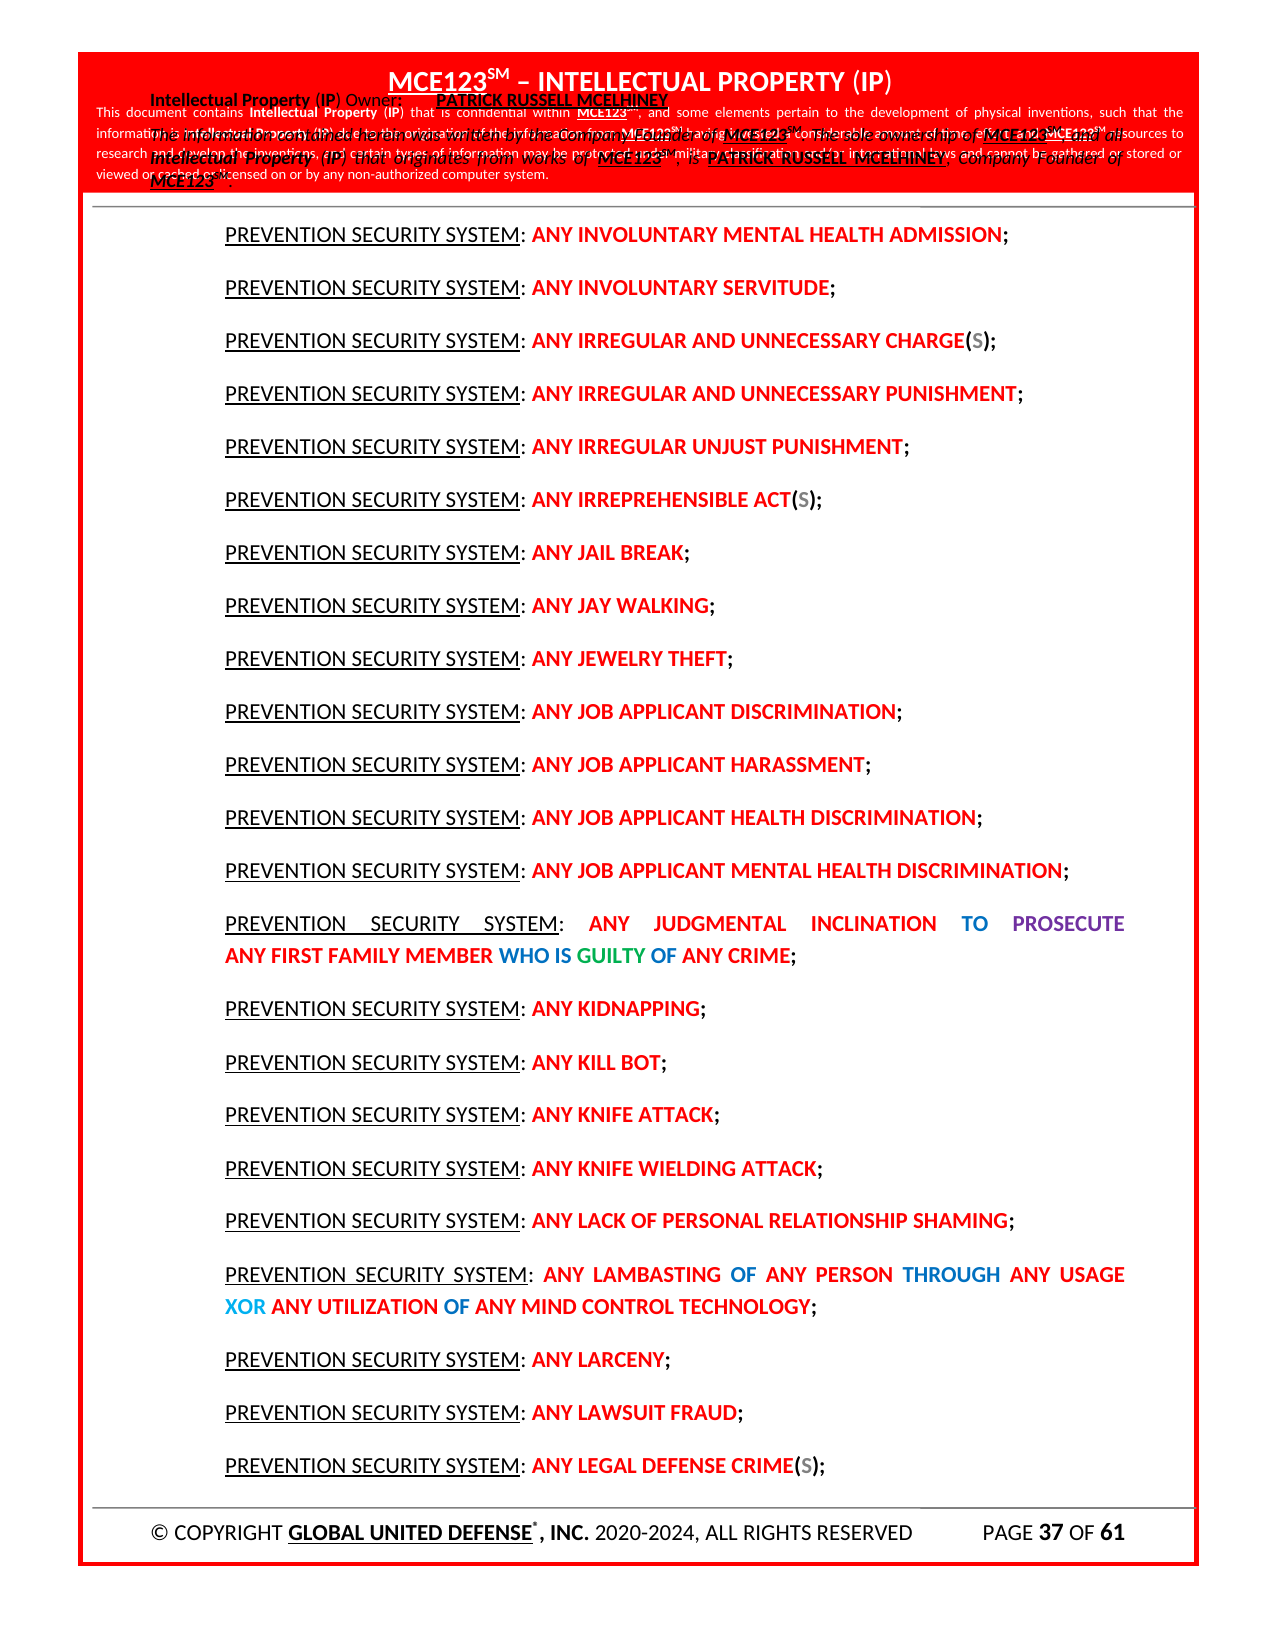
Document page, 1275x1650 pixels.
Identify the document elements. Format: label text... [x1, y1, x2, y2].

text PREVENTION SECURITY SYSTEM: ANY IRREGULAR AND UNNECESSARY PUNISHMENT; [225, 379, 1125, 407]
text PREVENTION SECURITY SYSTEM: ANY LAWSUIT FRAUD; [225, 1398, 1125, 1426]
text PREVENTION SECURITY SYSTEM: ANY JOB APPLICANT DISCRIMINATION; [225, 697, 1125, 725]
text PREVENTION SECURITY SYSTEM: ANY KNIFE WIELDING ATTACK; [225, 1154, 1125, 1182]
text PREVENTION SECURITY SYSTEM: ANY KNIFE ATTACK; [225, 1101, 1125, 1129]
text PREVENTION SECURITY SYSTEM: ANY IRREPREHENSIBLE ACT(S); [225, 485, 1125, 513]
text PREVENTION SECURITY SYSTEM: ANY JOB APPLICANT MENTAL HEALTH DISCRIMINATION; [225, 856, 1125, 884]
text PREVENTION SECURITY SYSTEM: ANY LARCENY; [225, 1345, 1125, 1373]
text PREVENTION SECURITY SYSTEM: ANY JOB APPLICANT HARASSMENT; [225, 750, 1125, 778]
text PREVENTION SECURITY SYSTEM: ANY LAMBASTING OF ANY PERSON THROUGH ANY USAGE XOR ANY UTILIZATION OF ANY MIND CONTROL TECHNOLOGY; [225, 1260, 1125, 1320]
text PREVENTION SECURITY SYSTEM: ANY JAY WALKING; [225, 591, 1125, 619]
text PREVENTION SECURITY SYSTEM: ANY JAIL BREAK; [225, 538, 1125, 566]
text PREVENTION SECURITY SYSTEM: ANY INVOLUNTARY MENTAL HEALTH ADMISSION; [225, 220, 1125, 248]
text PREVENTION SECURITY SYSTEM: ANY INVOLUNTARY SERVITUDE; [225, 273, 1125, 301]
text PREVENTION SECURITY SYSTEM: ANY KIDNAPPING; [225, 994, 1125, 1023]
text PREVENTION SECURITY SYSTEM: ANY LEGAL DEFENSE CRIME(S); [225, 1451, 1125, 1479]
text PREVENTION SECURITY SYSTEM: ANY JOB APPLICANT HEALTH DISCRIMINATION; [225, 803, 1125, 831]
text PREVENTION SECURITY SYSTEM: ANY IRREGULAR AND UNNECESSARY CHARGE(S); [225, 326, 1125, 354]
text PREVENTION SECURITY SYSTEM: ANY KILL BOT; [225, 1048, 1125, 1076]
text PREVENTION SECURITY SYSTEM: ANY LACK OF PERSONAL RELATIONSHIP SHAMING; [225, 1207, 1125, 1235]
text PREVENTION SECURITY SYSTEM: ANY JUDGMENTAL INCLINATION TO PROSECUTE ANY FIRST FAMILY MEMBER WHO IS GUILTY OF ANY CRIME; [225, 909, 1125, 969]
text PREVENTION SECURITY SYSTEM: ANY IRREGULAR UNJUST PUNISHMENT; [225, 432, 1125, 460]
text PREVENTION SECURITY SYSTEM: ANY JEWELRY THEFT; [225, 644, 1125, 672]
